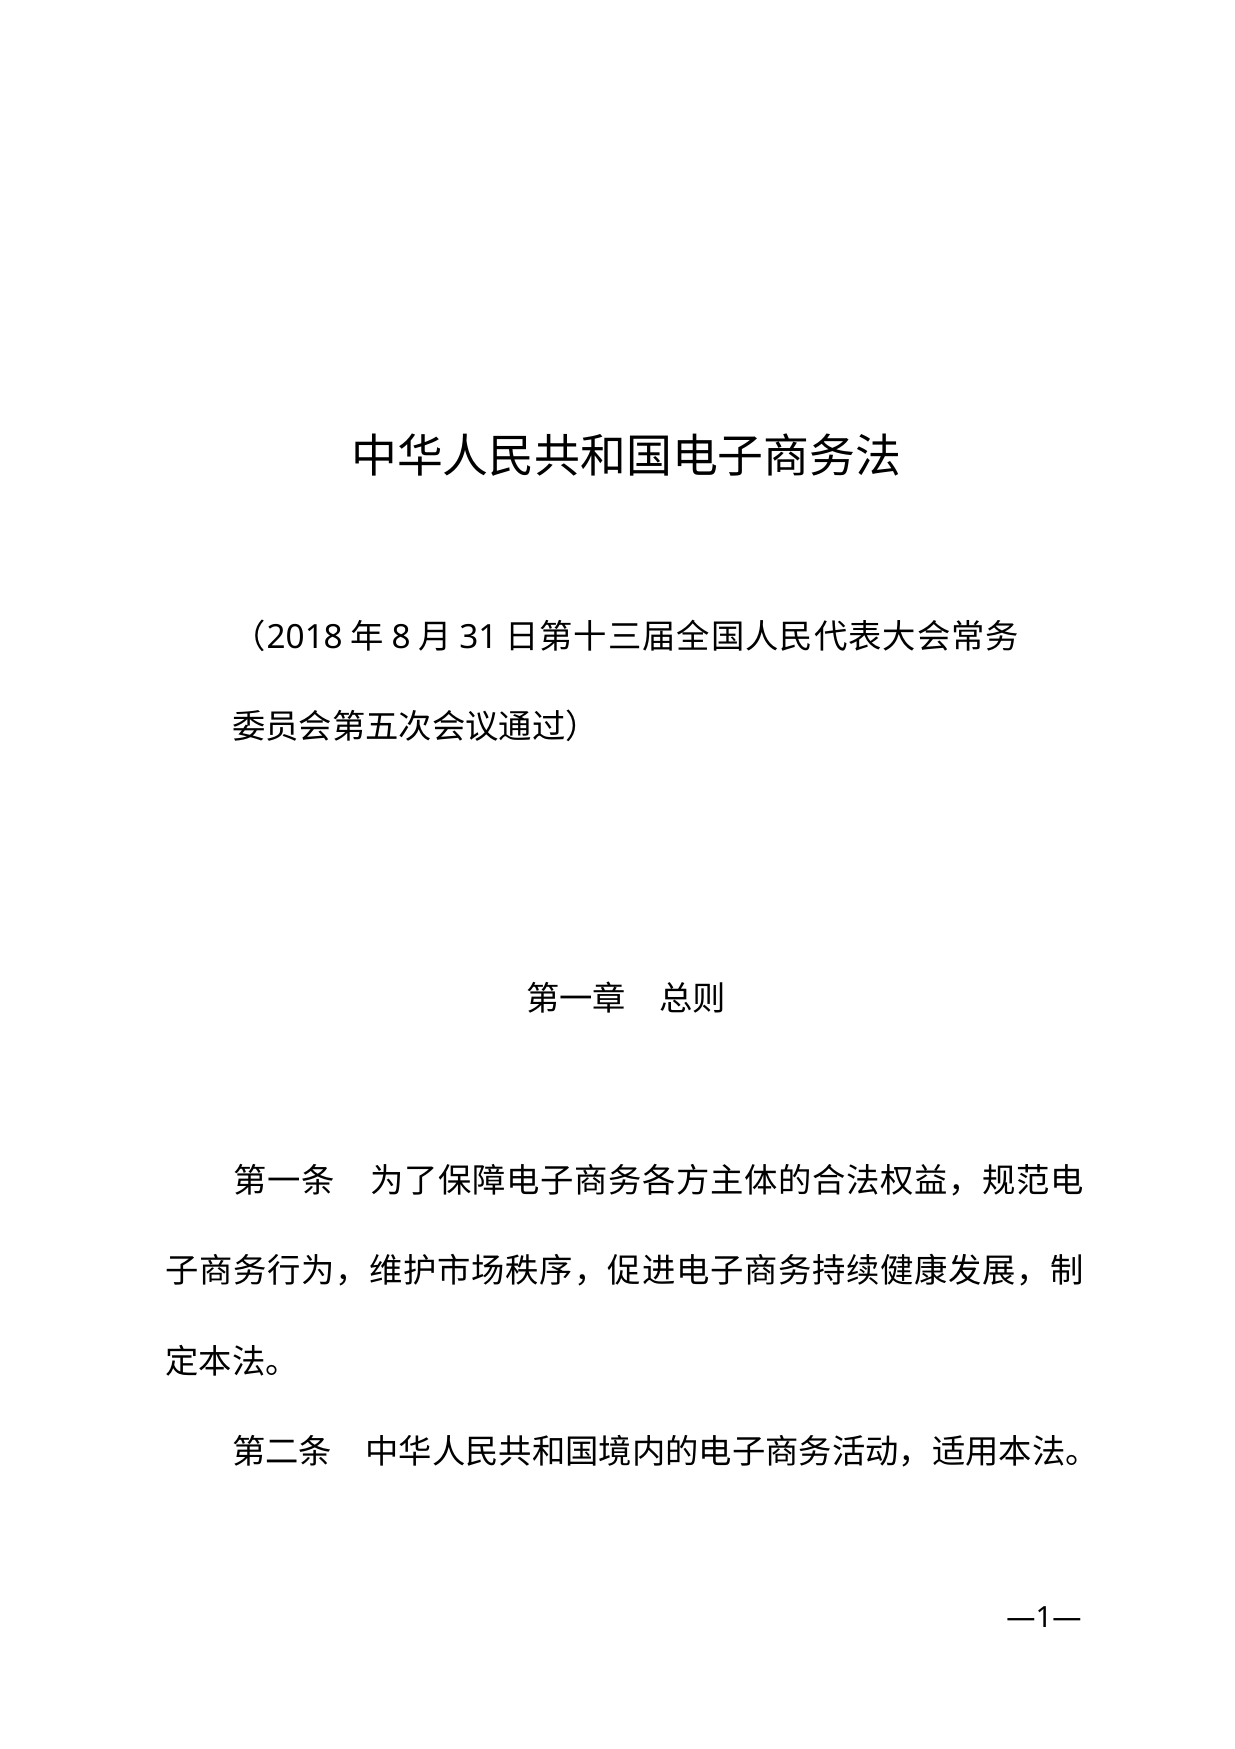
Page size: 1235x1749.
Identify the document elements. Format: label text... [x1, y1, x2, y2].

text （2018年8月31日第十三届全国人民代表大会常务委员会第五次会议通过） [232, 588, 1020, 770]
text 第一条 为了保障电子商务各方主体的合法权益，规范电子商务行为，维护市场秩序，促进电子商务持续健康发展，制定本法。 [165, 1132, 1087, 1404]
text 第二条 中华人民共和国境内的电子商务活动，适用本法。 [165, 1404, 1087, 1495]
text 中华人民共和国电子商务法 [165, 407, 1087, 498]
text 第一章 总则 [165, 951, 1087, 1042]
